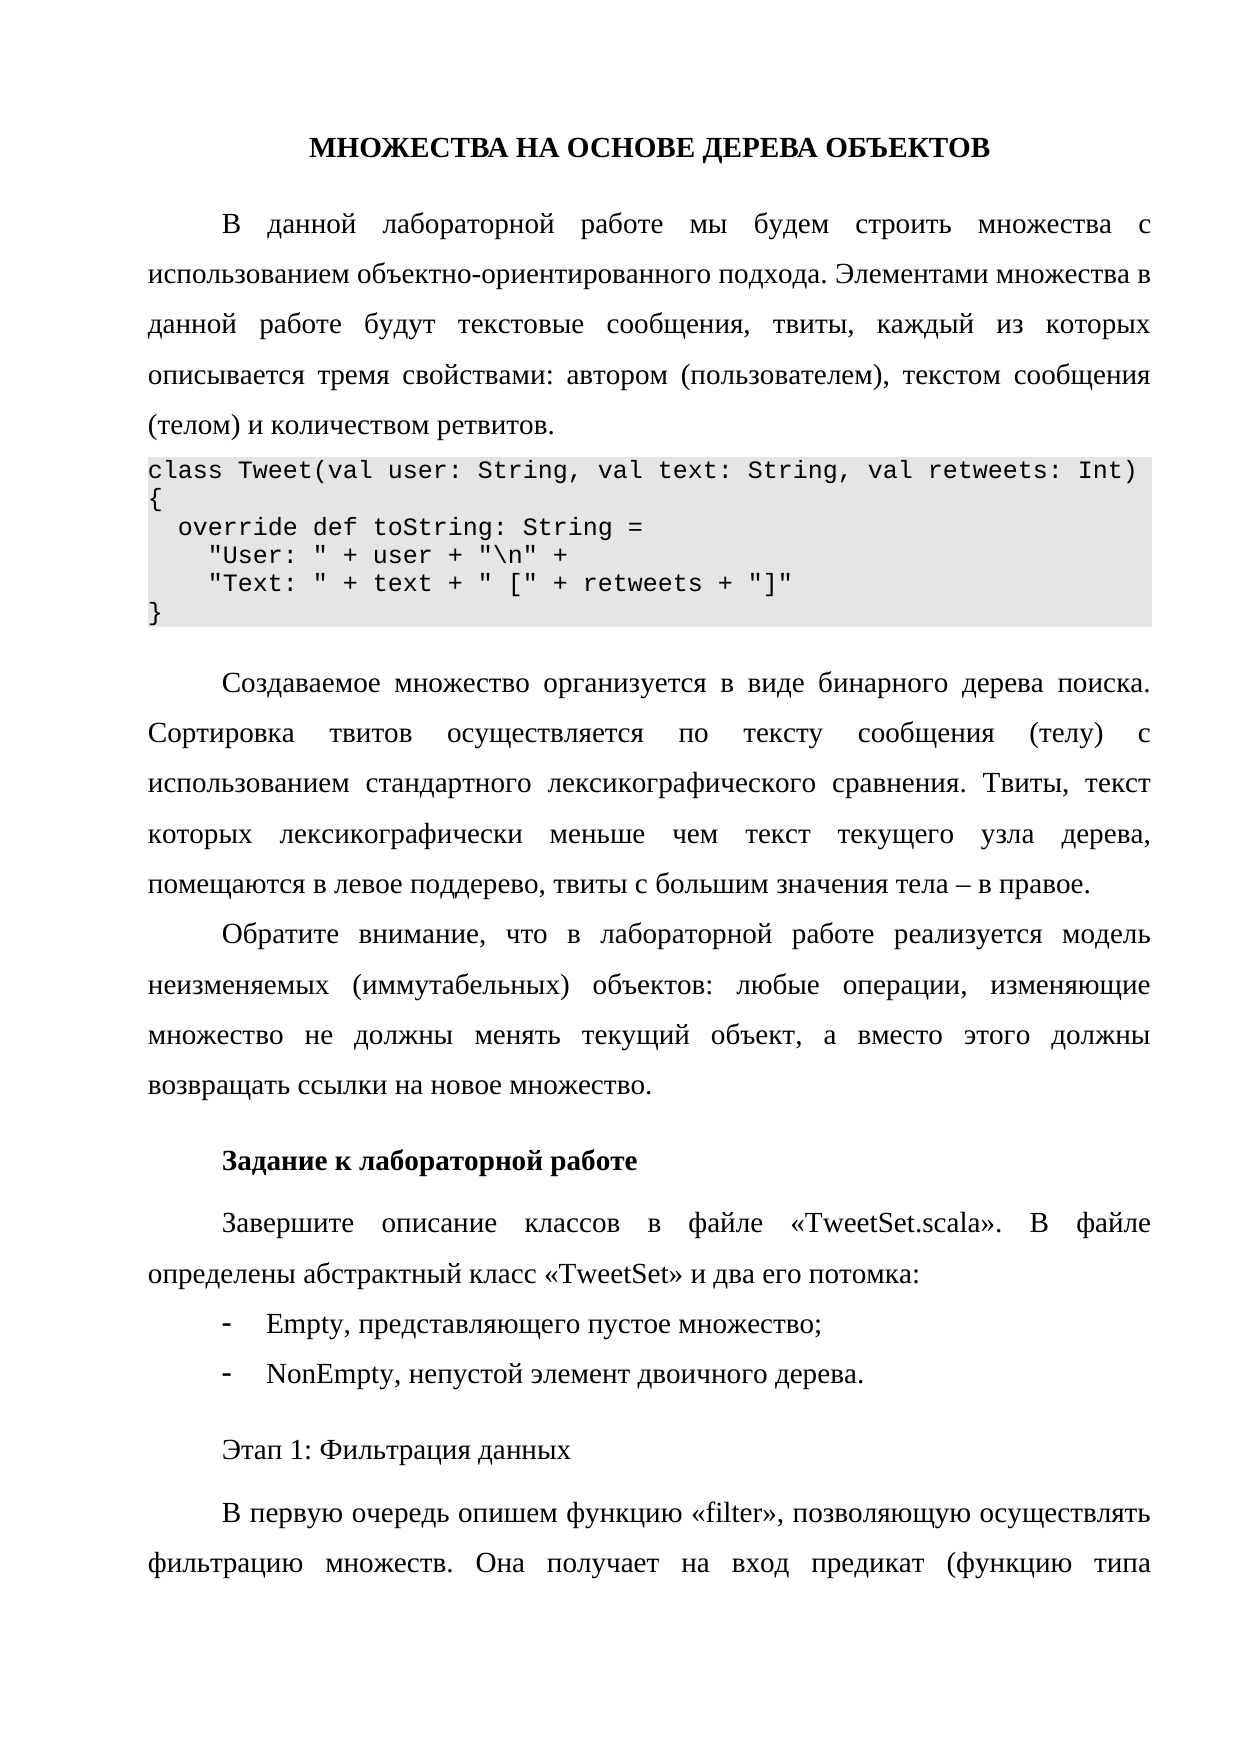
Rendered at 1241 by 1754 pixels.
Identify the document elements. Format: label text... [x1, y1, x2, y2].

text Обратите внимание, что в лабораторной работе реализуется модель неизменяемых (иммутабельных) объектов: любые операции, изменяющие множество не должны менять текущий объект, а вместо этого должны возвращать ссылки на новое множество. [148, 917, 1152, 1101]
text class Tweet(val user: String, val text: String, val retweets: Int) { [148, 457, 1152, 514]
text "Text: " + text + " [" + retweets + "]" [148, 571, 1152, 599]
text Создаваемое множество организуется в виде бинарного дерева поиска. Сортировка твитов осуществляется по тексту сообщения (телу) с использованием стандартного лексикографического сравнения. Твиты, текст которых лексикографически меньше чем текст текущего узла дерева, помещаются в левое поддерево, твиты с большим значения тела – в правое. [148, 665, 1152, 900]
text Завершите описание классов в файле «TweetSet.scala». В файле определены абстрактный класс «TweetSet» и два его потомка: [148, 1206, 1152, 1289]
subtitle Этап 1: Фильтрация данных [148, 1432, 1152, 1466]
text В данной лабораторной работе мы будем строить множества с использованием объектно-ориентированного подхода. Элементами множества в данной работе будут текстовые сообщения, твиты, каждый из которых описывается тремя свойствами: автором (пользователем), текстом сообщения (телом) и количеством ретвитов. [148, 206, 1152, 441]
text } [148, 599, 1152, 627]
list Empty, представляющего пустое множество; [222, 1306, 1152, 1340]
text "User: " + user + "\n" + [148, 542, 1152, 571]
subtitle множества на основе дерева объектов [148, 131, 1152, 164]
subtitle Задание к лабораторной работе [148, 1143, 1152, 1176]
text override def toString: String = [148, 514, 1152, 542]
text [148, 1495, 1152, 1579]
list NonEmpty, непустой элемент двоичного дерева. [222, 1357, 1152, 1390]
